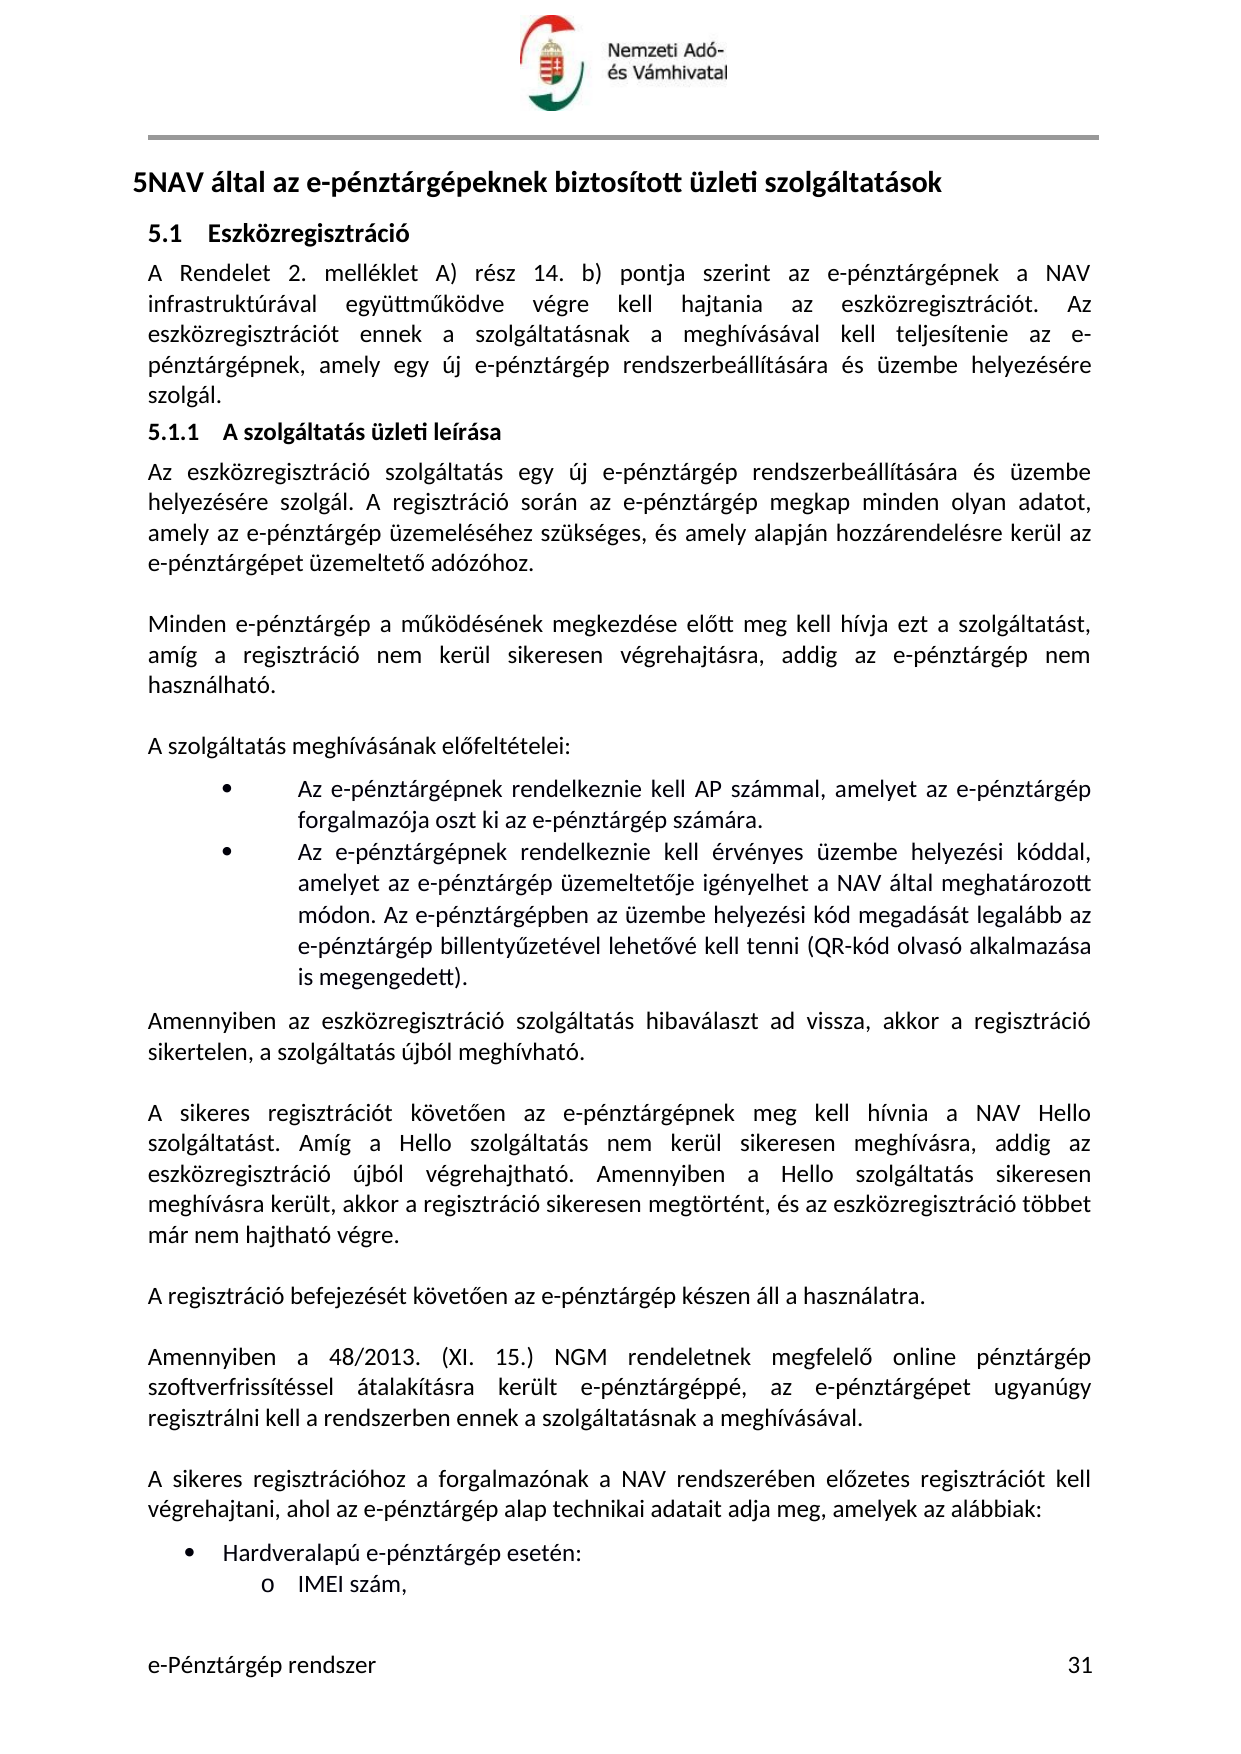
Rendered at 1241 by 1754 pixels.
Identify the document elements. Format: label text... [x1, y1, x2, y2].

subtitle NAV által az e-pénztárgépeknek biztosított üzleti szolgáltatások [132, 163, 1093, 200]
subtitle A szolgáltatás üzleti leírása [148, 416, 1093, 447]
text Az eszközregisztráció szolgáltatás egy új e-pénztárgép rendszerbeállítására és üzembe helyezésére szolgál. A regisztráció során az e-pénztárgép megkap minden olyan adatot, amely az e-pénztárgép üzemeléséhez szükséges, és amely alapján hozzárendelésre kerül az e-pénztárgépet üzemeltető adózóhoz. [148, 456, 1093, 578]
list Az e-pénztárgépnek rendelkeznie kell AP számmal, amelyet az e-pénztárgép forgalmazója oszt ki az e-pénztárgép számára. [223, 773, 1093, 835]
text A szolgáltatás meghívásának előfeltételei: [148, 730, 1093, 761]
list Az e-pénztárgépnek rendelkeznie kell érvényes üzembe helyezési kóddal, amelyet az e-pénztárgép üzemeltetője igényelhet a NAV által meghatározott módon. Az e-pénztárgépben az üzembe helyezési kód megadását legalább az e-pénztárgép billentyűzetével lehetővé kell tenni (QR-kód olvasó alkalmazása is megengedett). [223, 836, 1093, 992]
text Amennyiben a 48/2013. (XI. 15.) NGM rendeletnek megfelelő online pénztárgép szoftverfrissítéssel átalakításra került e-pénztárgéppé, az e-pénztárgépet ugyanúgy regisztrálni kell a rendszerben ennek a szolgáltatásnak a meghívásával. [148, 1341, 1093, 1433]
subtitle Eszközregisztráció [148, 216, 1093, 249]
list IMEI szám, [260, 1568, 1093, 1600]
list Hardveralapú e-pénztárgép esetén: [185, 1537, 1093, 1567]
picture [520, 15, 727, 111]
text A Rendelet 2. melléklet A) rész 14. b) pontja szerint az e-pénztárgépnek a NAV infrastruktúrával együttműködve végre kell hajtania az eszközregisztrációt. Az eszközregisztrációt ennek a szolgáltatásnak a meghívásával kell teljesítenie az e-pénztárgépnek, amely egy új e-pénztárgép rendszerbeállítására és üzembe helyezésére szolgál. [148, 258, 1093, 410]
text Amennyiben az eszközregisztráció szolgáltatás hibaválaszt ad vissza, akkor a regisztráció sikertelen, a szolgáltatás újból meghívható. [148, 1005, 1093, 1066]
text A regisztráció befejezését követően az e-pénztárgép készen áll a használatra. [148, 1280, 1093, 1311]
text Minden e-pénztárgép a működésének megkezdése előtt meg kell hívja ezt a szolgáltatást, amíg a regisztráció nem kerül sikeresen végrehajtásra, addig az e-pénztárgép nem használható. [148, 608, 1093, 700]
text A sikeres regisztrációt követően az e-pénztárgépnek meg kell hívnia a NAV Hello szolgáltatást. Amíg a Hello szolgáltatás nem kerül sikeresen meghívásra, addig az eszközregisztráció újból végrehajtható. Amennyiben a Hello szolgáltatás sikeresen meghívásra került, akkor a regisztráció sikeresen megtörtént, és az eszközregisztráció többet már nem hajtható végre. [148, 1097, 1093, 1249]
text A sikeres regisztrációhoz a forgalmazónak a NAV rendszerében előzetes regisztrációt kell végrehajtani, ahol az e-pénztárgép alap technikai adatait adja meg, amelyek az alábbiak: [148, 1463, 1093, 1524]
